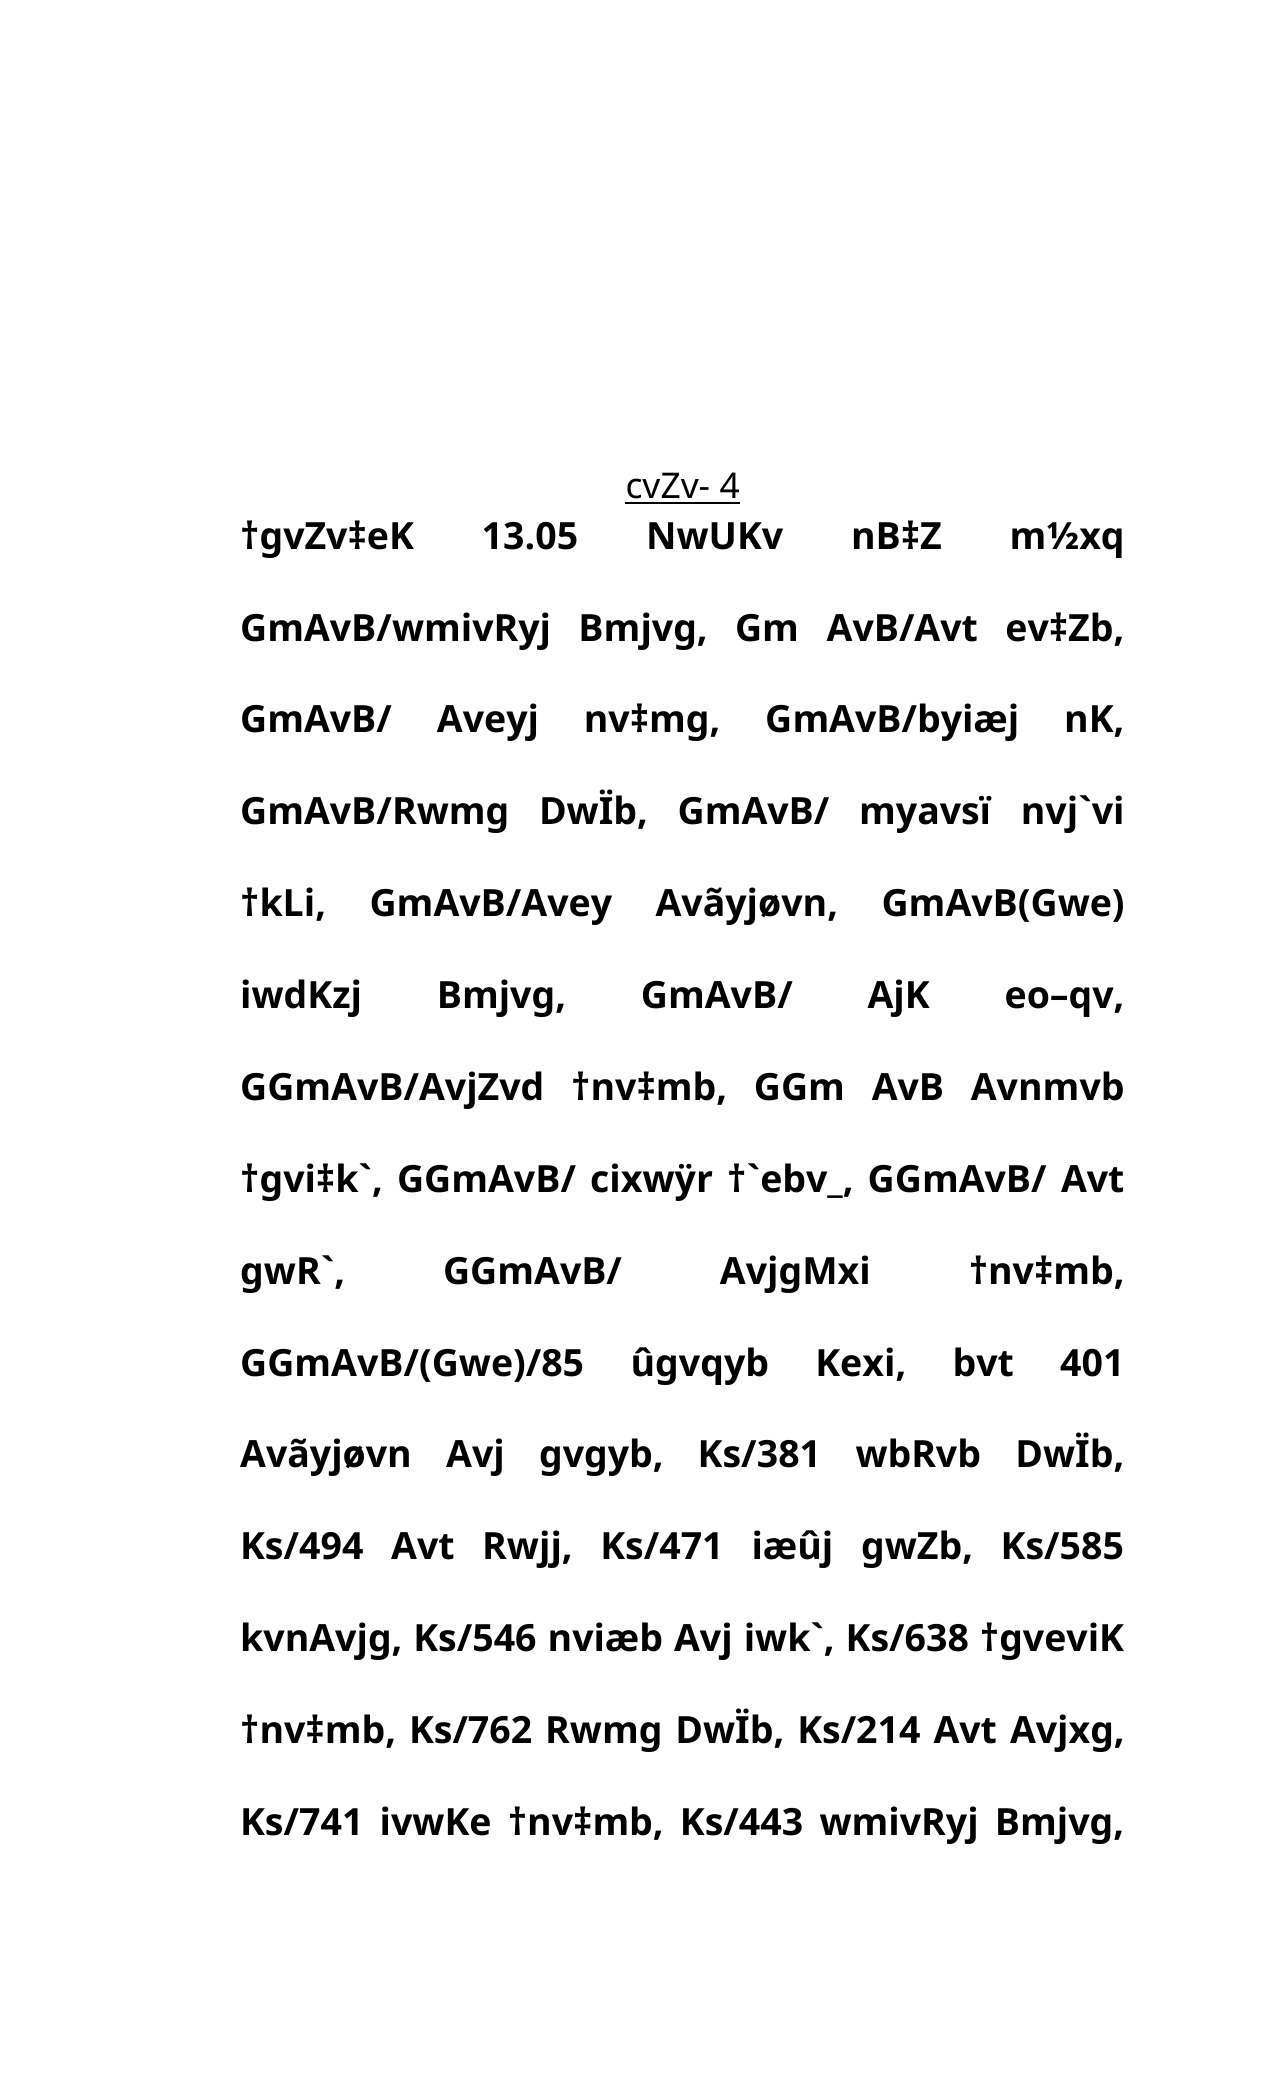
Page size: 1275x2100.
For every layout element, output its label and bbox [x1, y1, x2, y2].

text [240, 509, 1125, 1846]
